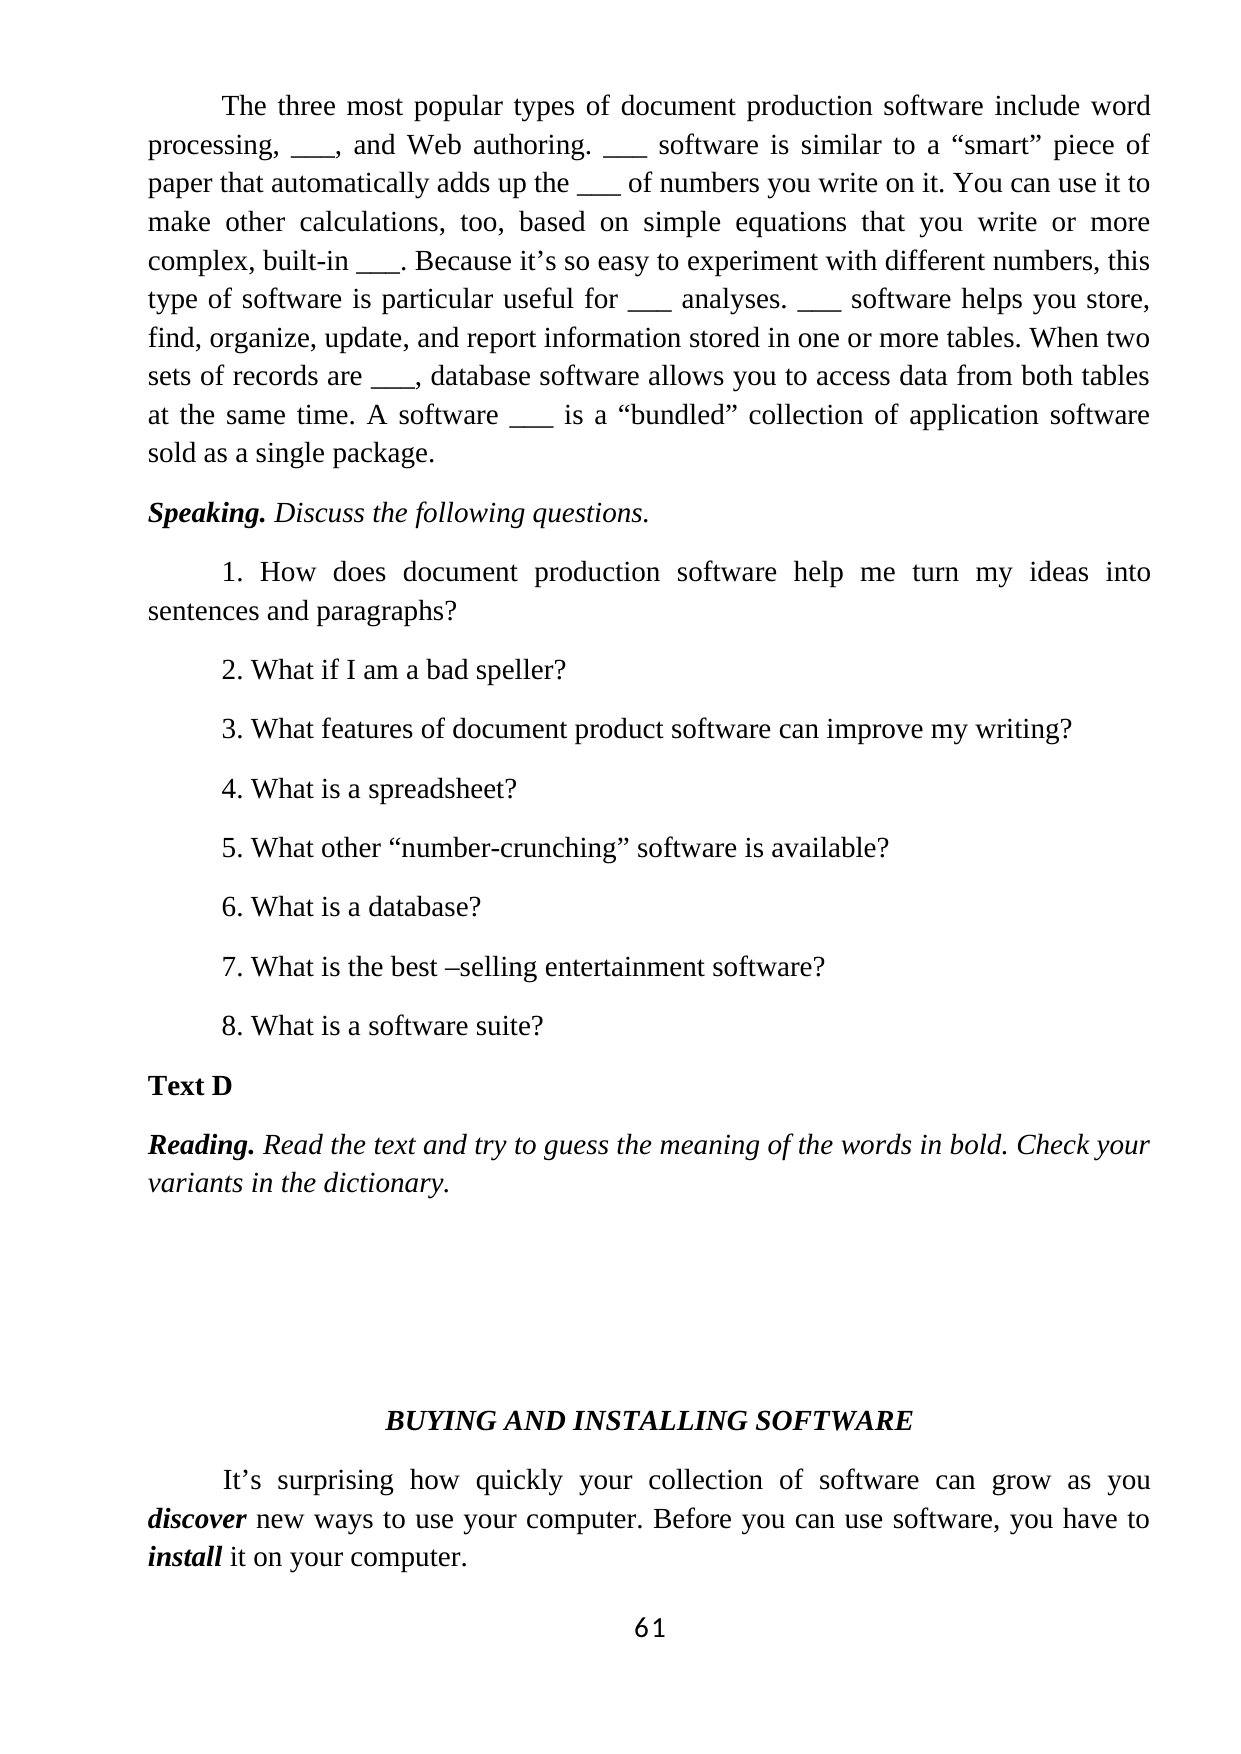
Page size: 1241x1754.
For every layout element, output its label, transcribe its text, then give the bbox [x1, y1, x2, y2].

text 2. What if I am a bad speller? [148, 652, 1152, 686]
text Text D [148, 1068, 1152, 1101]
text It’s surprising how quickly your collection of software can grow as you discover new ways to use your computer. Before you can use software, you have to install it on your computer. [148, 1462, 1152, 1573]
text The three most popular types of document production software include word processing, ___, and Web authoring. ___ software is similar to a “smart” piece of paper that automatically adds up the ___ of numbers you write on it. You can use it to make other calculations, too, based on simple equations that you write or more complex, built-in ___. Because it’s so easy to experiment with different numbers, this type of software is particular useful for ___ analyses. ___ software helps you store, find, organize, update, and report information stored in one or more tables. When two sets of records are ___, database software allows you to access data from both tables at the same time. A software ___ is a “bundled” collection of application software sold as a single package. [148, 88, 1152, 469]
text 8. What is a software suite? [148, 1008, 1152, 1042]
text 4. What is a spreadsheet? [148, 771, 1152, 804]
text Reading. Read the text and try to guess the meaning of the words in bold. Check your variants in the dictionary. [148, 1127, 1152, 1199]
text 6. What is a database? [148, 889, 1152, 923]
text 5. What other “number-crunching” software is available? [148, 830, 1152, 864]
text BUYING AND INSTALLING SOFTWARE [148, 1403, 1152, 1437]
text 1. How does document production software help me turn my ideas into sentences and paragraphs? [148, 554, 1152, 626]
text 3. What features of document product software can improve my writing? [148, 711, 1152, 745]
text 7. What is the best –selling entertainment software? [148, 949, 1152, 982]
text Speaking. Discuss the following questions. [148, 495, 1152, 528]
